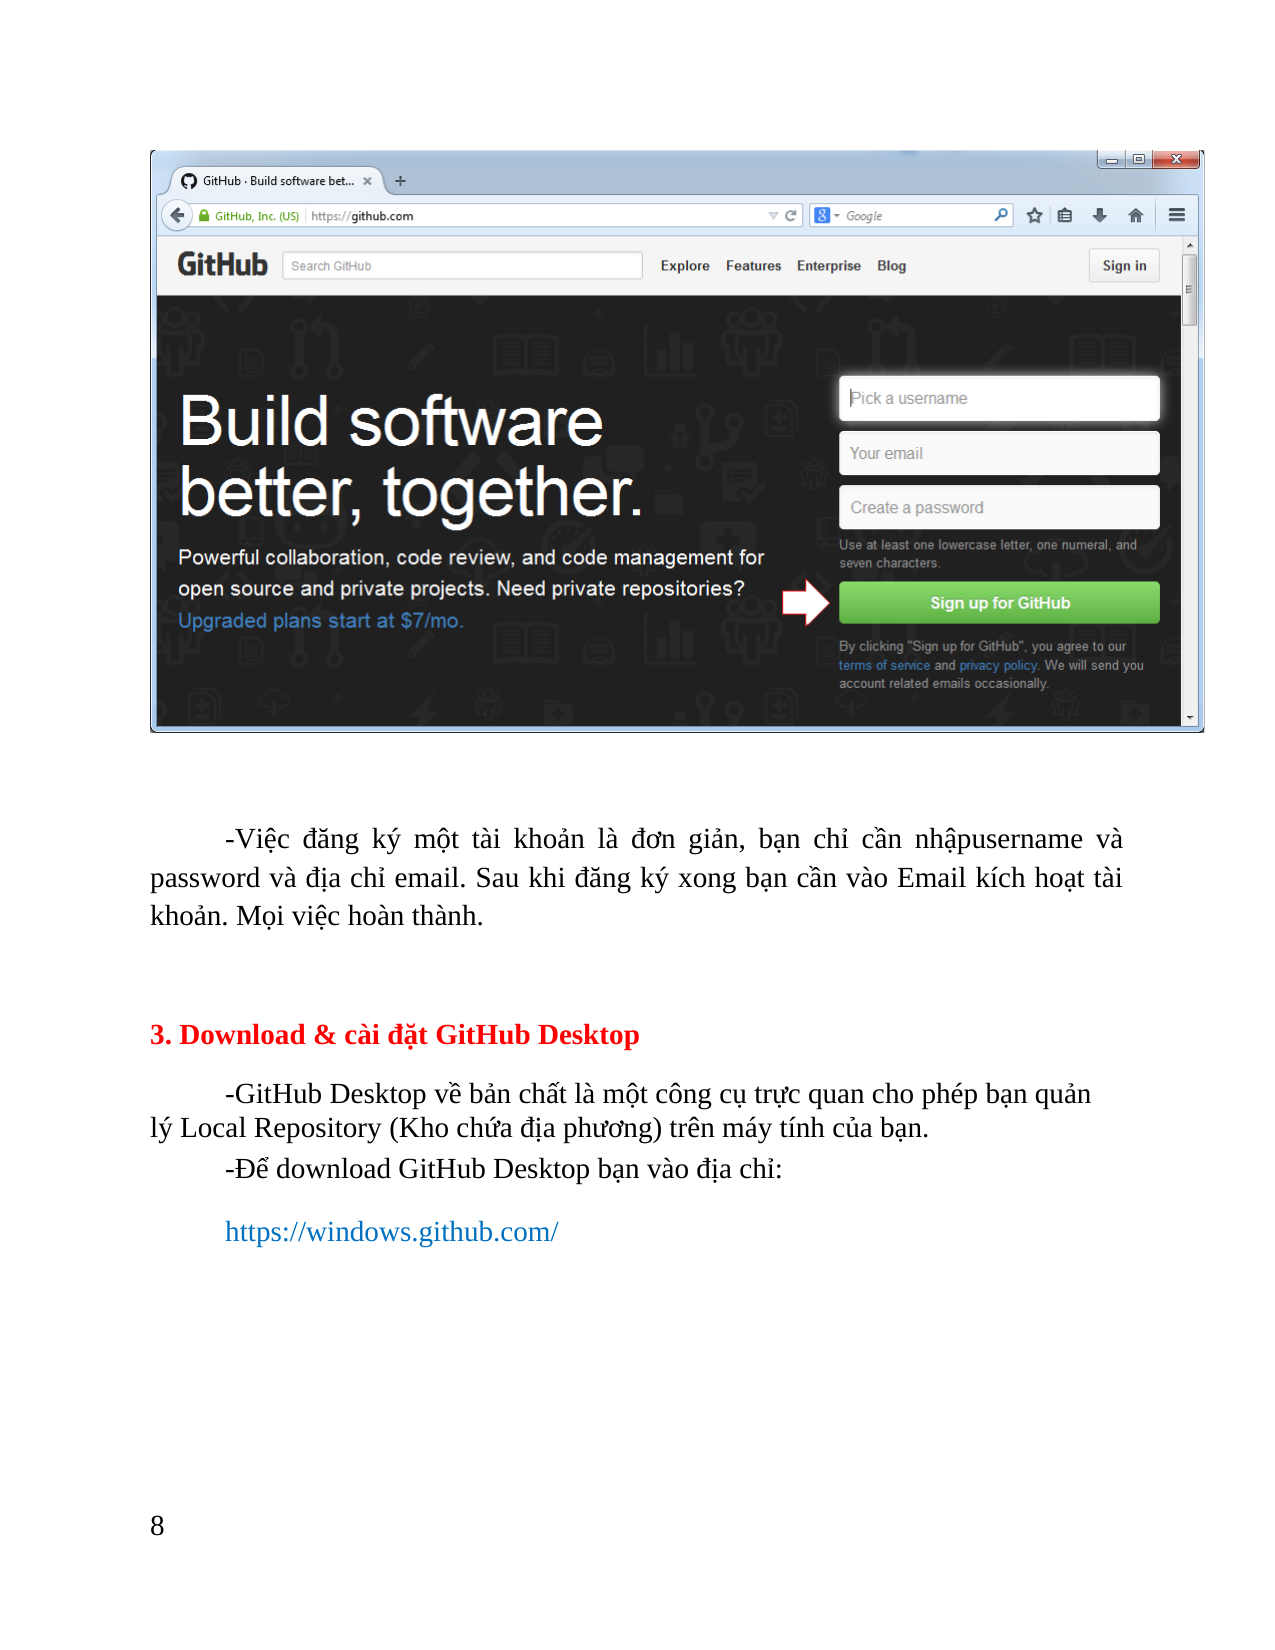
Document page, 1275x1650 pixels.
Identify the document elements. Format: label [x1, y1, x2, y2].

picture [150, 150, 1205, 733]
